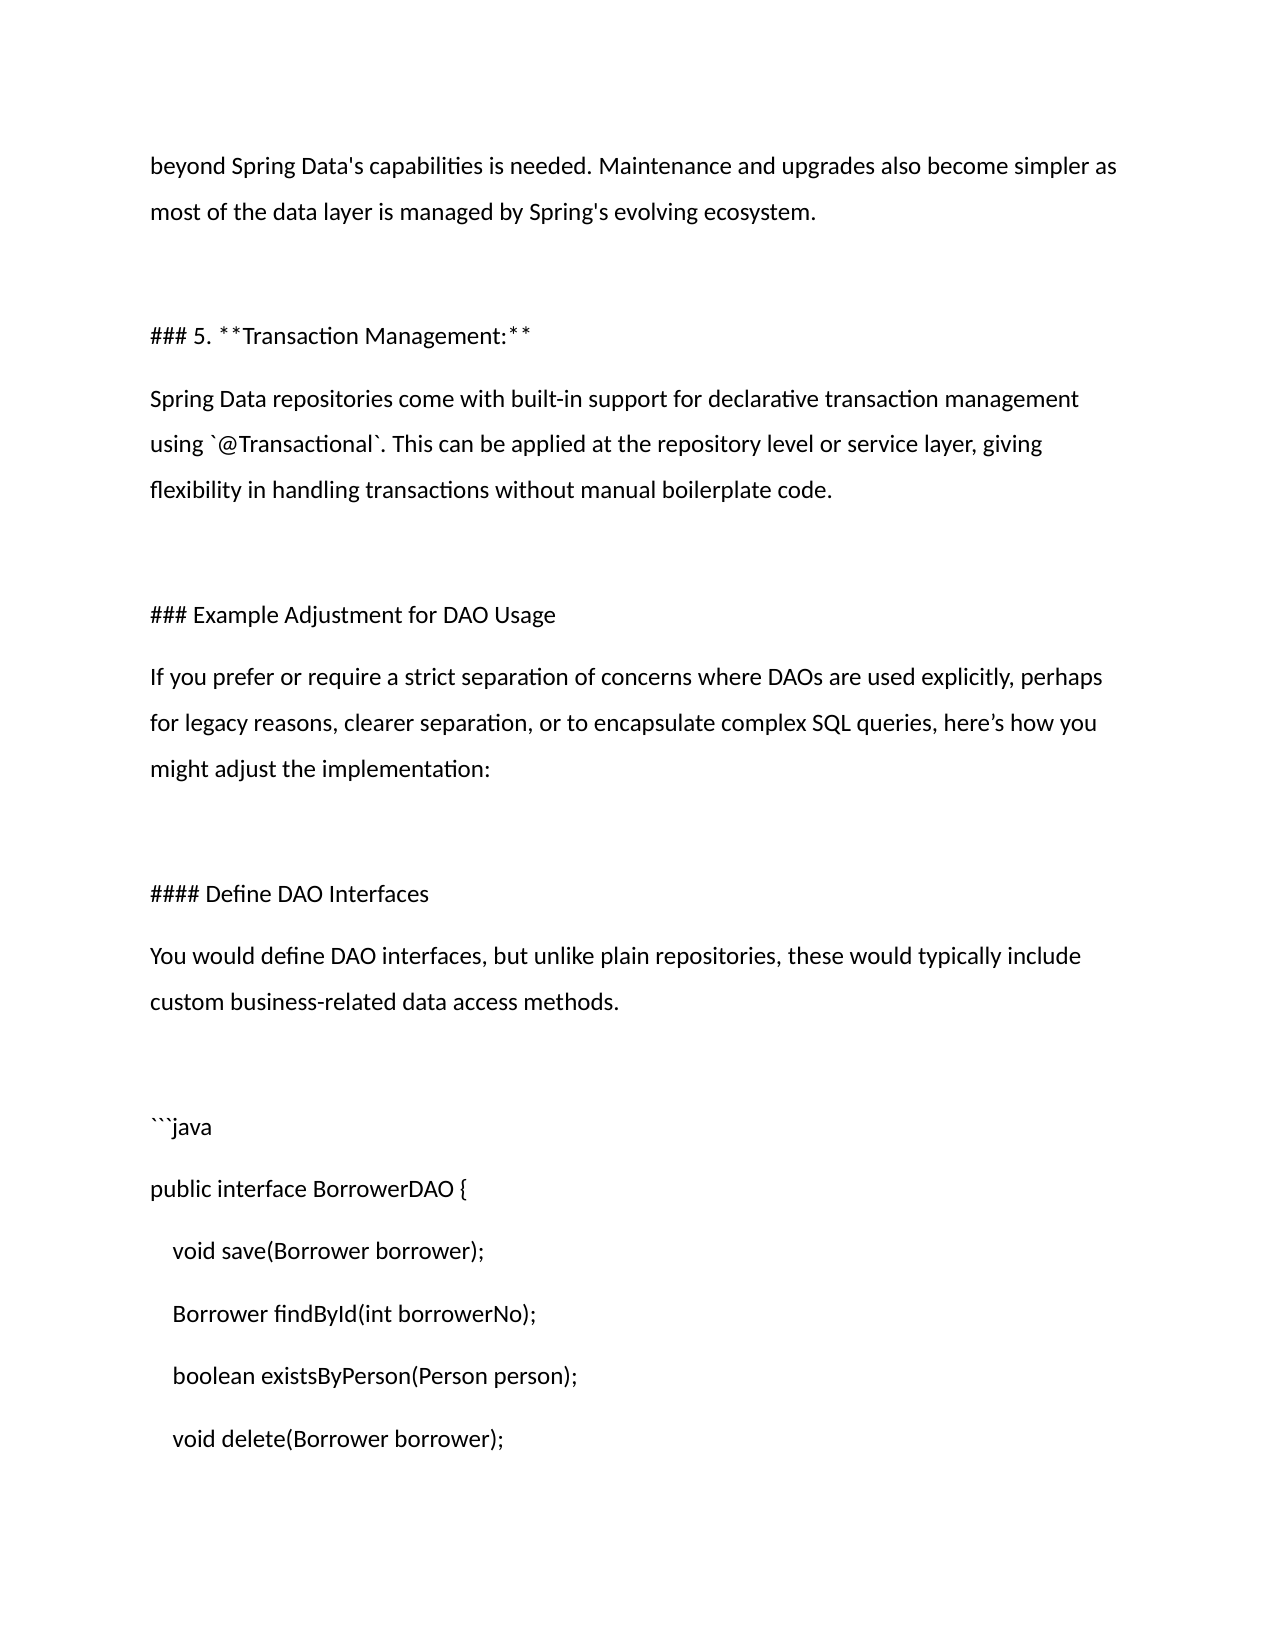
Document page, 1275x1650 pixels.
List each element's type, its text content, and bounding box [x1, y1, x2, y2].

text #### Define DAO Interfaces [150, 878, 1125, 908]
text ### 5. **Transaction Management:** [150, 321, 1125, 351]
text Spring Data repositories come with built-in support for declarative transaction management using `@Transactional`. This can be applied at the repository level or service layer, giving flexibility in handling transactions without manual boilerplate code. [150, 383, 1125, 505]
text ```java [150, 1111, 1125, 1141]
text You would define DAO interfaces, but unlike plain repositories, these would typically include custom business-related data access methods. [150, 940, 1125, 1016]
text void delete(Borrower borrower); [150, 1423, 1125, 1453]
text public interface BorrowerDAO { [150, 1173, 1125, 1204]
text void save(Borrower borrower); [150, 1236, 1125, 1266]
text ### Example Adjustment for DAO Usage [150, 599, 1125, 630]
text Borrower findById(int borrowerNo); [150, 1298, 1125, 1328]
text boolean existsByPerson(Person person); [150, 1360, 1125, 1391]
text If you prefer or require a strict separation of concerns where DAOs are used explicitly, perhaps for legacy reasons, clearer separation, or to encapsulate complex SQL queries, here’s how you might adjust the implementation: [150, 662, 1125, 783]
